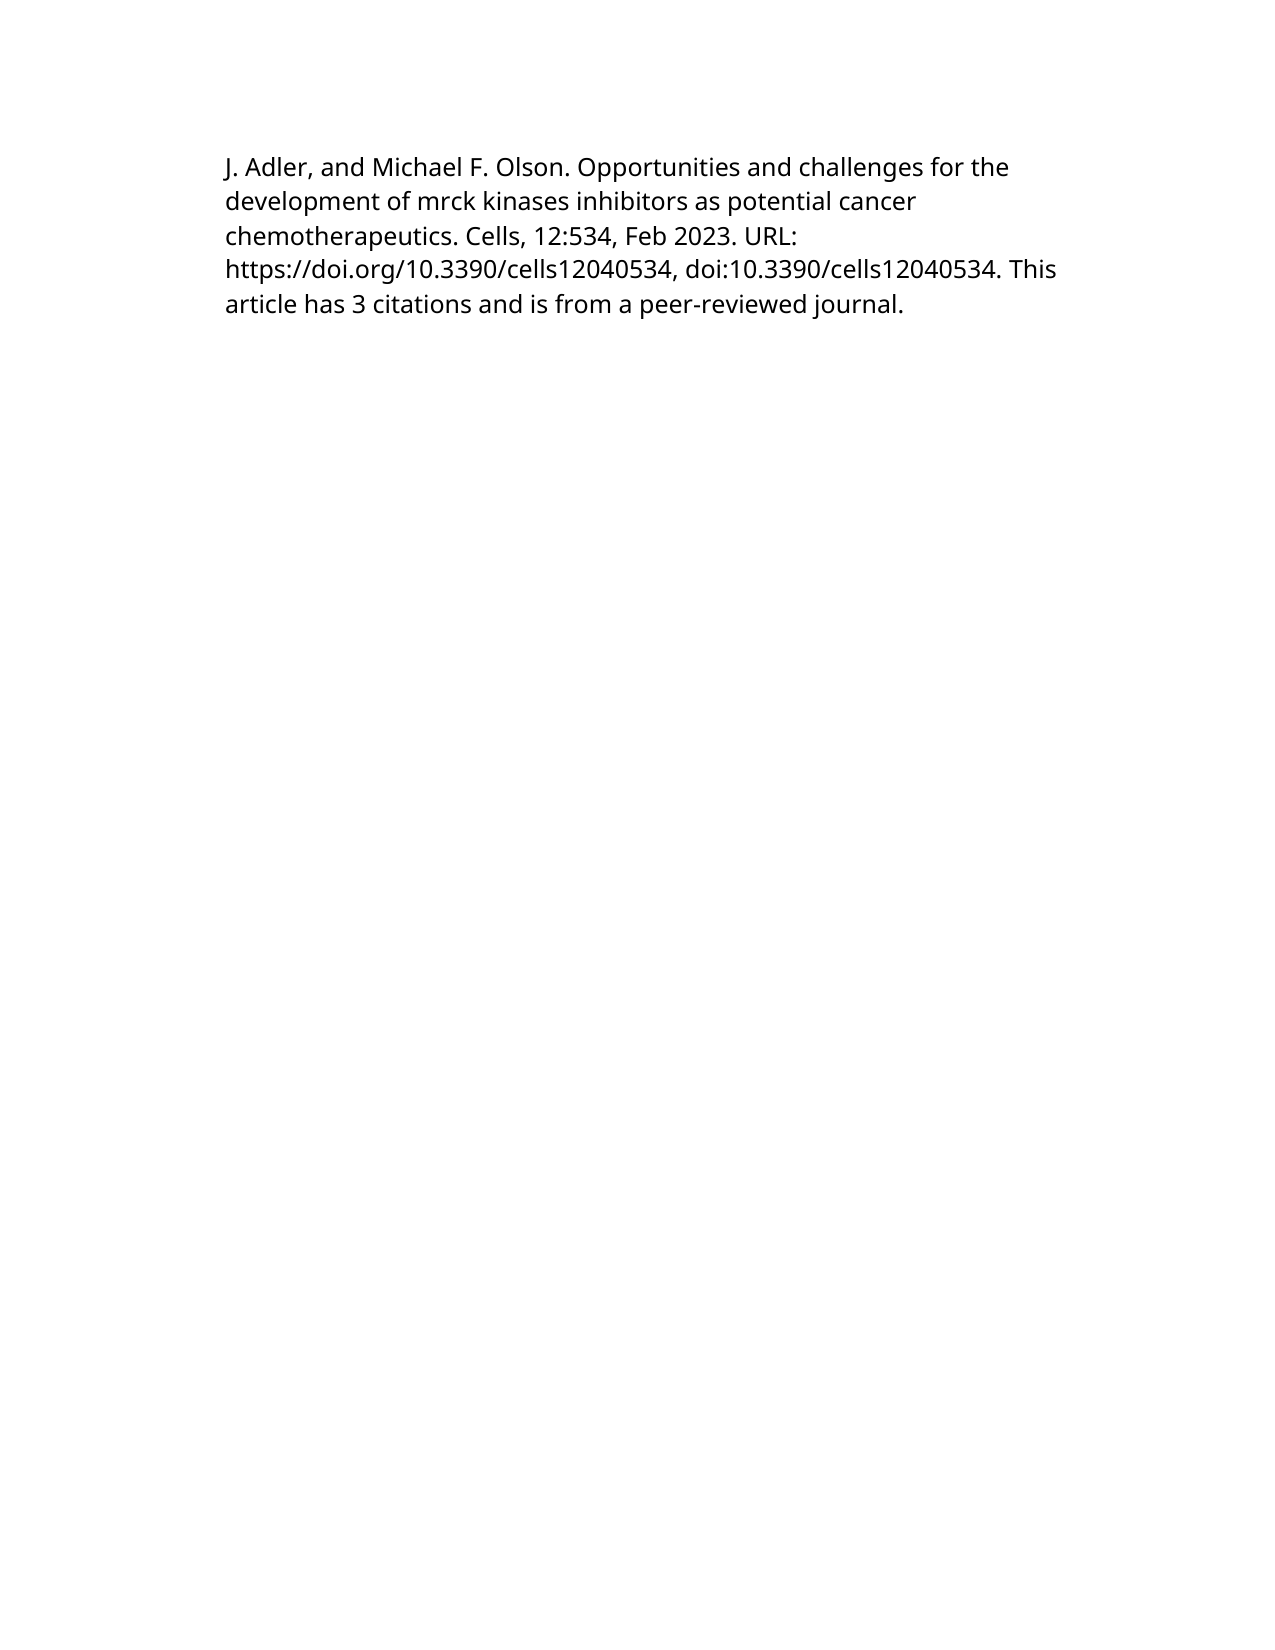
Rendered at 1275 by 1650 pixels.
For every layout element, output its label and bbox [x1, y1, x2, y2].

list [187, 150, 1125, 320]
